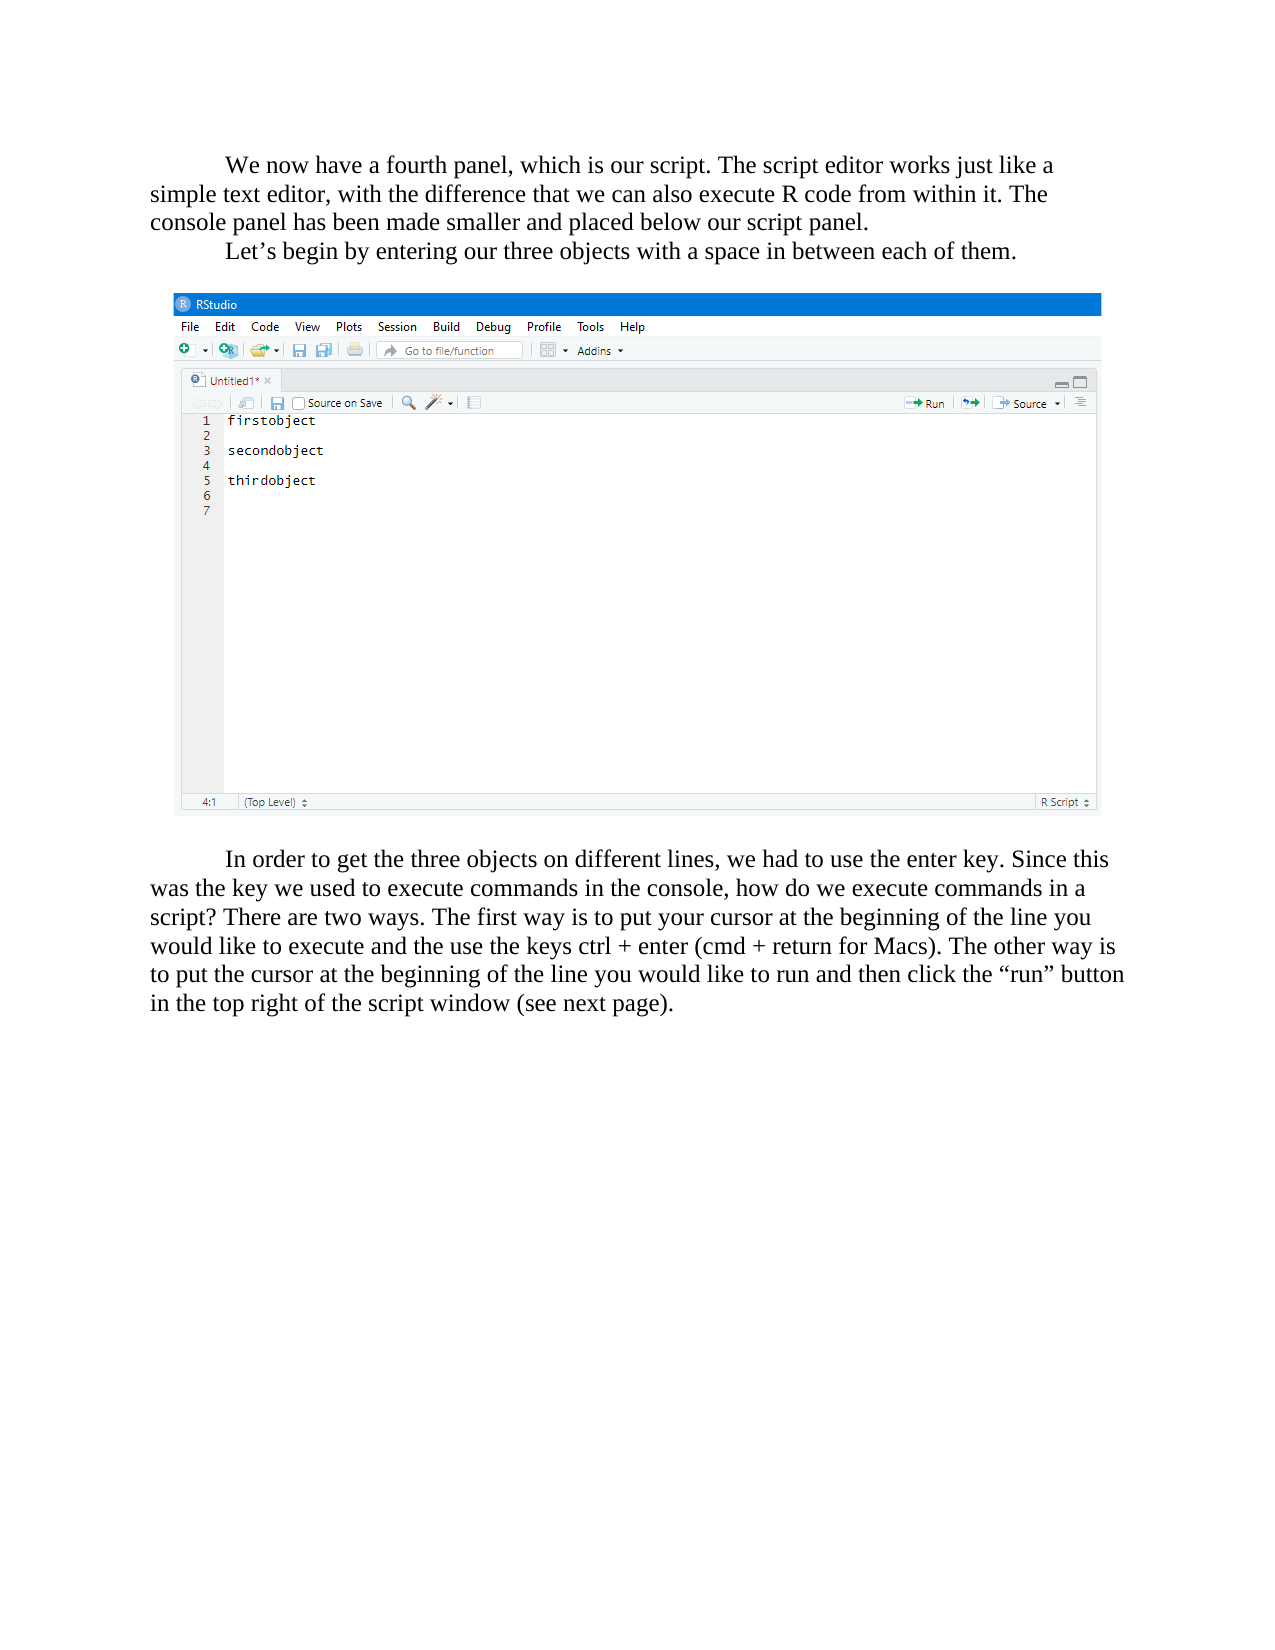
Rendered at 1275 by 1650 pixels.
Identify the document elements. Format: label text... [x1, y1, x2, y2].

text In order to get the three objects on different lines, we had to use the enter key. Since this was the key we used to execute commands in the console, how do we execute commands in a script? There are two ways. The first way is to put your cursor at the beginning of the line you would like to execute and the use the keys ctrl + enter (cmd + return for Macs). The other way is to put the cursor at the beginning of the line you would like to run and then click the “run” button in the top right of the script window (see next page). [150, 844, 1125, 1017]
text Let’s begin by entering our three objects with a space in between each of them. [150, 236, 1125, 265]
text We now have a fourth panel, which is our script. The script editor works just like a simple text editor, with the difference that we can also execute R code from within it. The console panel has been made smaller and placed below our script panel. [150, 150, 1125, 236]
picture [173, 293, 1102, 816]
